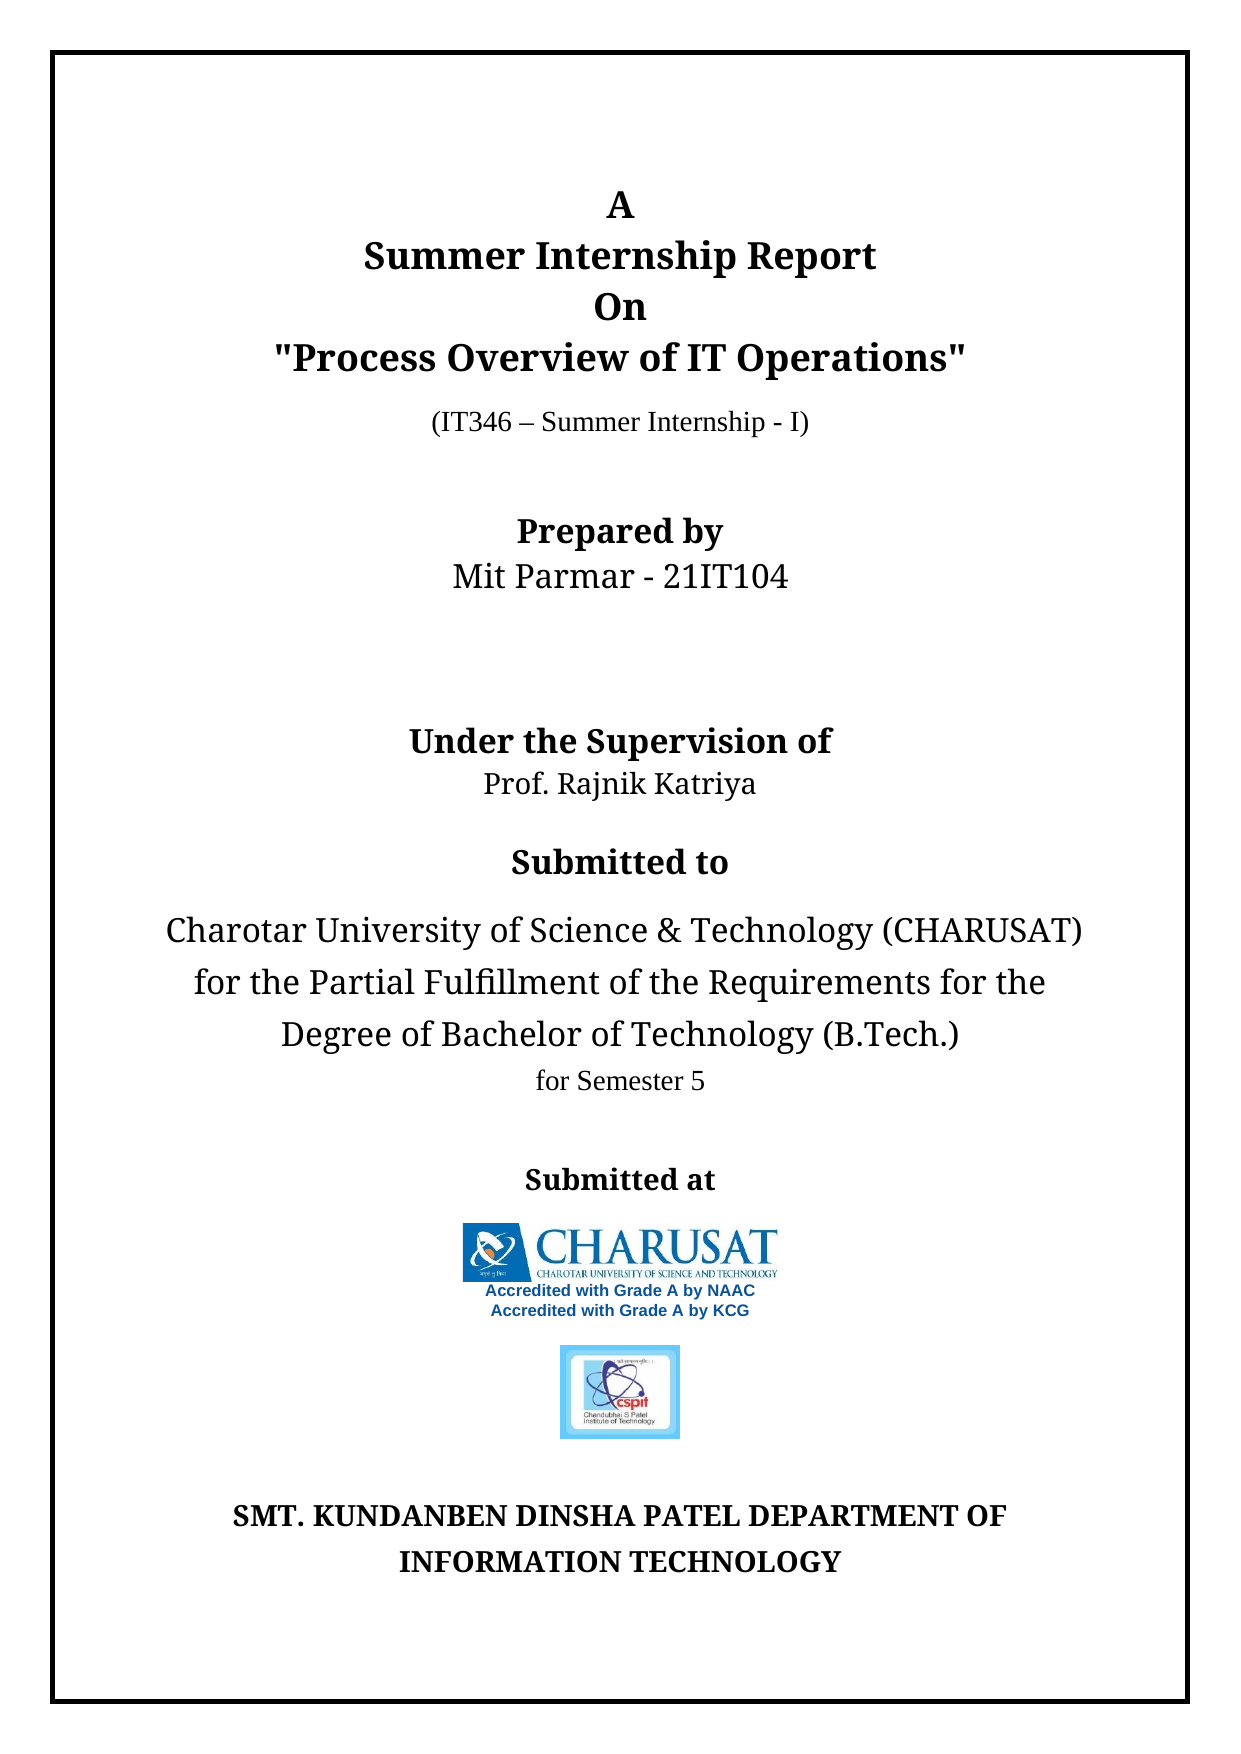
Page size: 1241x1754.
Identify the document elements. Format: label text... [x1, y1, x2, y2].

picture [560, 1345, 680, 1439]
text Mit Parmar - 21IT104 [150, 553, 1090, 598]
text Submitted to [150, 839, 1090, 884]
text Submitted at [150, 1159, 1090, 1198]
text "Process Overview of IT Operations" [150, 332, 1090, 383]
text SMT. KUNDANBEN DINSHA PATEL DEPARTMENT OF INFORMATION TECHNOLOGY [150, 1496, 1090, 1581]
text Accredited with Grade A by NAAC [150, 1281, 1090, 1300]
text Accredited with Grade A by KCG [150, 1300, 1090, 1319]
text A [150, 178, 1090, 229]
text Summer Internship Report [150, 229, 1090, 281]
text Under the Supervision of [150, 717, 1090, 763]
text (IT346 – Summer Internship - I) [150, 404, 1090, 438]
text for the Partial Fulfillment of the Requirements for the [150, 959, 1090, 1004]
text Degree of Bachelor of Technology (B.Tech.) [150, 1011, 1090, 1057]
text Prepared by [150, 507, 1090, 553]
picture [462, 1223, 778, 1282]
text On [150, 281, 1090, 332]
text Charotar University of Science & Technology (CHARUSAT) [150, 907, 1090, 952]
text Prof. Rajnik Katriya [150, 763, 1090, 803]
text for Semester 5 [150, 1063, 1090, 1097]
